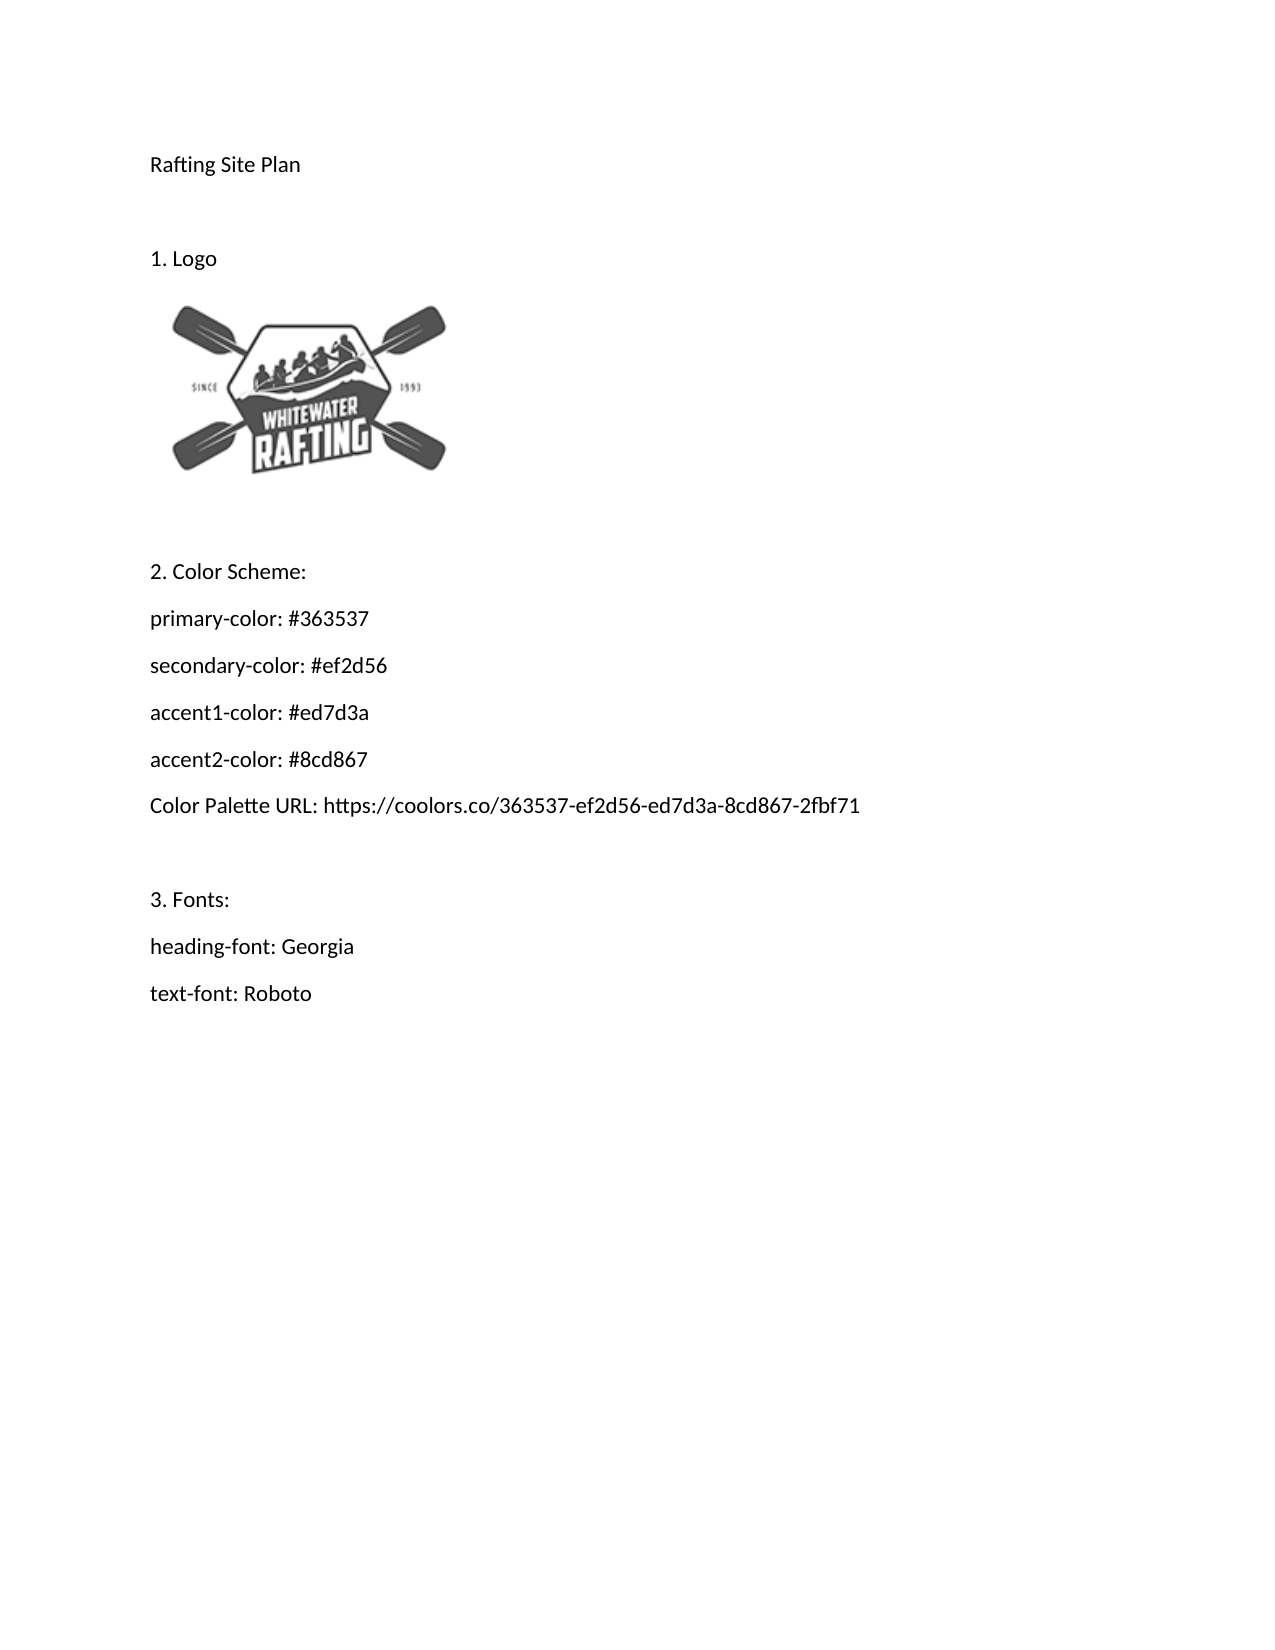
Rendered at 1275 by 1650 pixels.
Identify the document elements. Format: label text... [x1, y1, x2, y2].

text heading-font: Georgia [150, 932, 1125, 960]
text Color Palette URL: https://coolors.co/363537-ef2d56-ed7d3a-8cd867-2fbf71 [150, 792, 1125, 819]
text text-font: Roboto [150, 979, 1125, 1007]
text accent2-color: #8cd867 [150, 745, 1125, 773]
text 3. Fonts: [150, 885, 1125, 913]
picture [150, 290, 474, 492]
text accent1-color: #ed7d3a [150, 698, 1125, 726]
text primary-color: #363537 [150, 604, 1125, 632]
text 1. Logo [150, 244, 1125, 272]
text secondary-color: #ef2d56 [150, 651, 1125, 679]
text Rafting Site Plan [150, 150, 1125, 178]
text 2. Color Scheme: [150, 557, 1125, 585]
